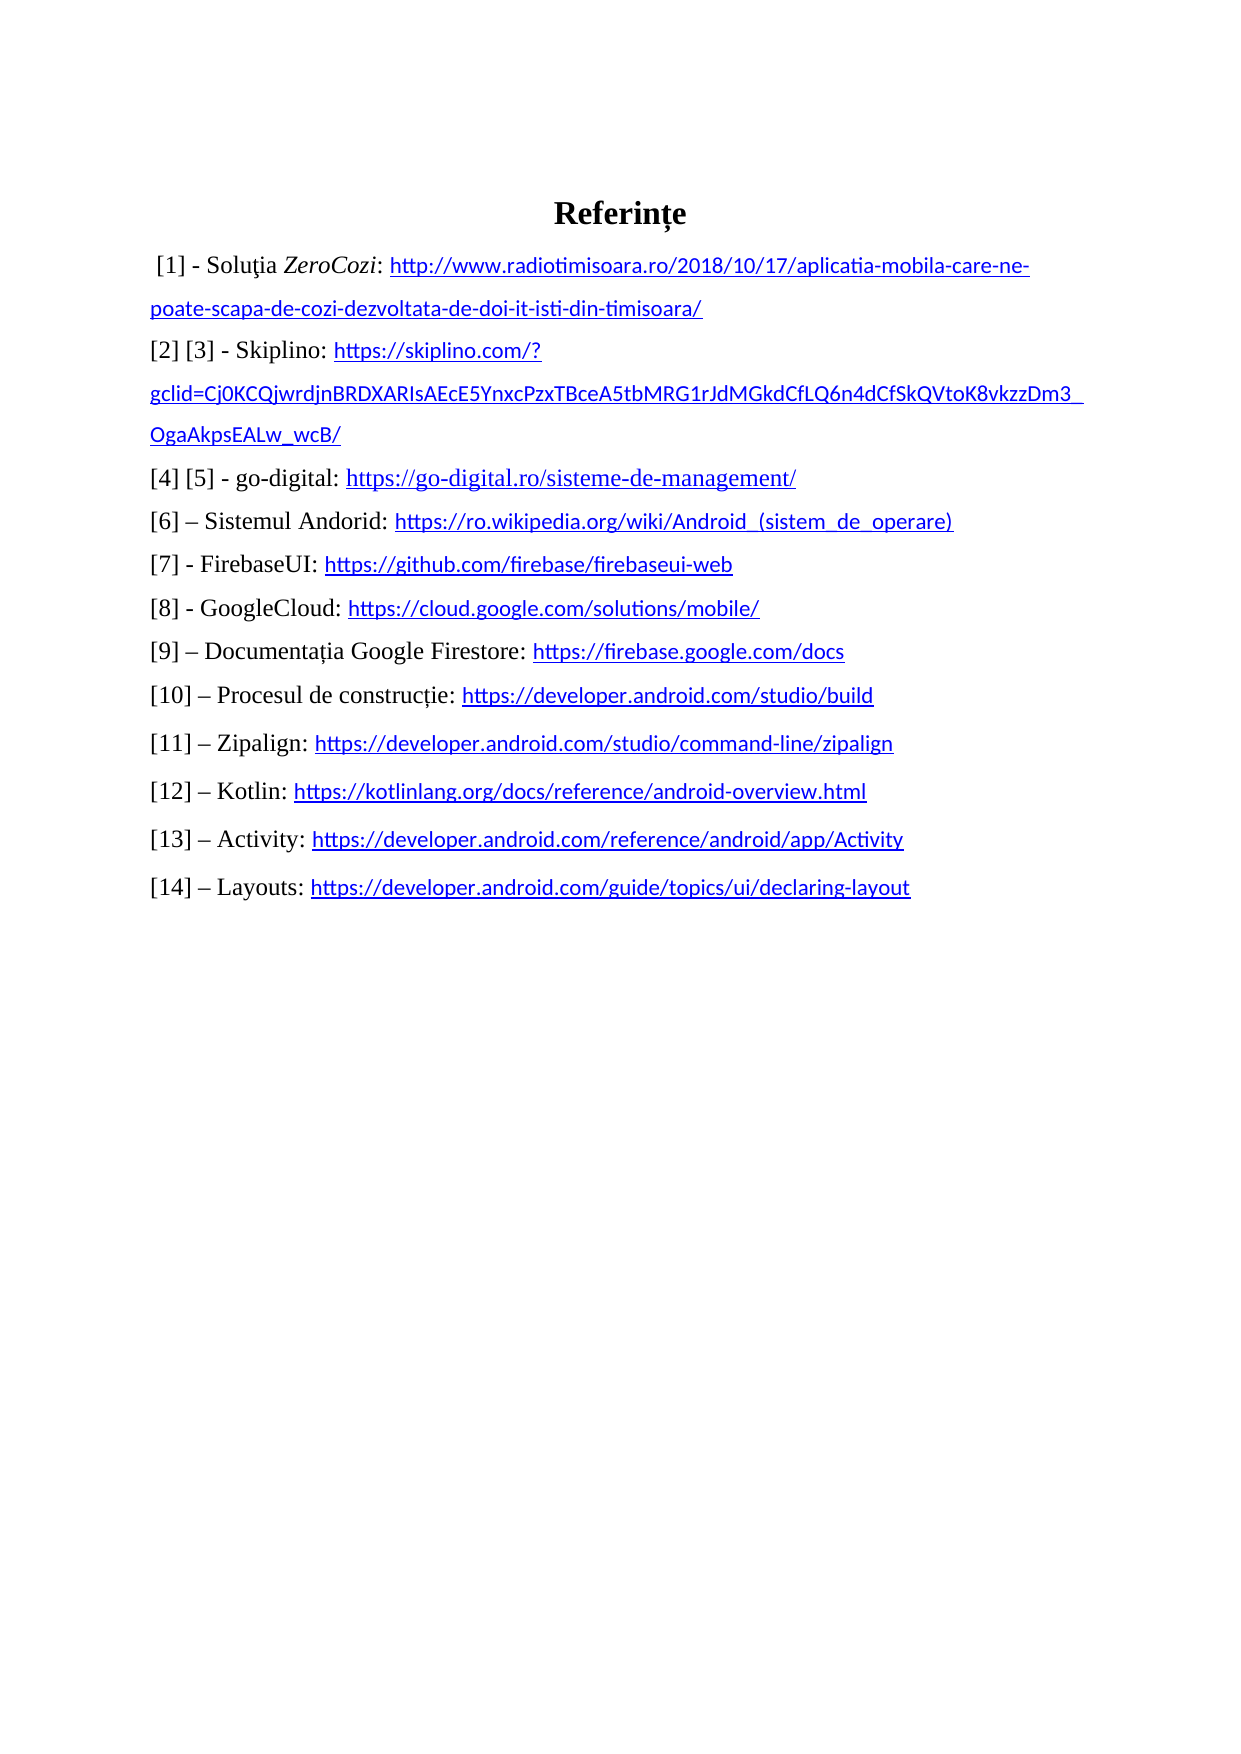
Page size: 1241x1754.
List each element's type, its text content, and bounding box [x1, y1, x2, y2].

text [14] – Layouts: https://developer.android.com/guide/topics/ui/declaring-layout [150, 872, 1090, 901]
text Referințe [150, 193, 1090, 231]
text [11] – Zipalign: https://developer.android.com/studio/command-line/zipalign [150, 728, 1090, 757]
text [12] – Kotlin: https://kotlinlang.org/docs/reference/android-overview.html [150, 776, 1090, 805]
text [9] – Documentația Google Firestore: https://firebase.google.com/docs [150, 636, 1090, 665]
text [1] - Soluţia ZeroCozi: http://www.radiotimisoara.ro/2018/10/17/aplicatia-mobila-care-ne-poate-scapa-de-cozi-dezvoltata-de-doi-it-isti-din-timisoara/ [150, 251, 1090, 322]
text [2] [3] - Skiplino: https://skiplino.com/?gclid=Cj0KCQjwrdjnBRDXARIsAEcE5YnxcPzxTBceA5tbMRG1rJdMGkdCfLQ6n4dCfSkQVtoK8vkzzDm3_OgaAkpsEALw_wcB/ [150, 336, 1090, 449]
text [13] – Activity: https://developer.android.com/reference/android/app/Activity [150, 824, 1090, 853]
text [4] [5] - go-digital: https://go-digital.ro/sisteme-de-management/ [150, 463, 1090, 491]
text [7] - FirebaseUI: https://github.com/firebase/firebaseui-web [150, 549, 1090, 578]
text [6] – Sistemul Andorid: https://ro.wikipedia.org/wiki/Android_(sistem_de_operare) [150, 506, 1090, 535]
text [8] - GoogleCloud: https://cloud.google.com/solutions/mobile/ [150, 593, 1090, 622]
text [10] – Procesul de construcție: https://developer.android.com/studio/build [150, 680, 1090, 709]
